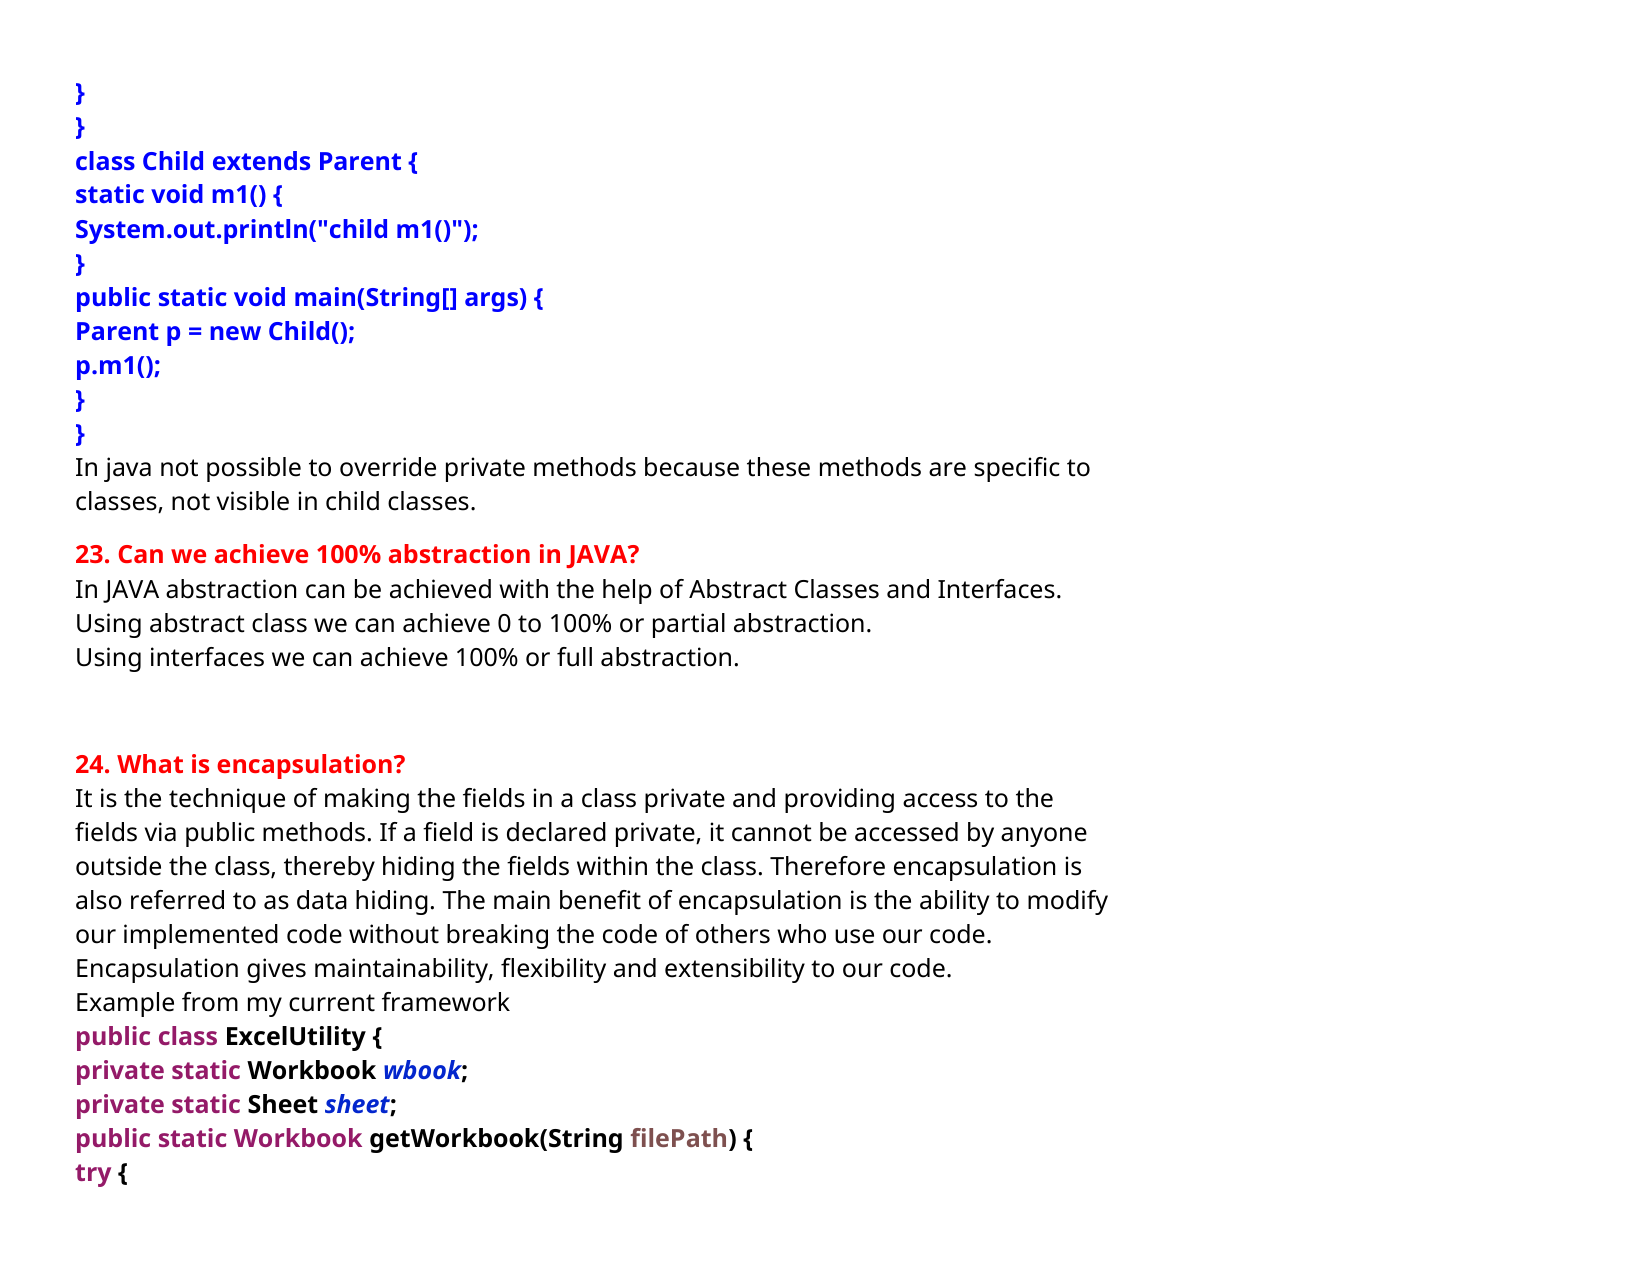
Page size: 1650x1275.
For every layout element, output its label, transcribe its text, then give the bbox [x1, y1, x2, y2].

text Example from my current framework [75, 985, 1575, 1019]
text public static Workbook getWorkbook(String filePath) { [75, 1121, 1575, 1155]
text } [75, 416, 1575, 450]
text our implemented code without breaking the code of others who use our code. [75, 917, 1575, 951]
text also referred to as data hiding. The main benefit of encapsulation is the ability to modify [75, 882, 1575, 917]
text It is the technique of making the fields in a class private and providing access to the [75, 780, 1575, 814]
text Encapsulation gives maintainability, flexibility and extensibility to our code. [75, 951, 1575, 985]
text Parent p = new Child(); [75, 313, 1575, 347]
text } [75, 75, 1575, 109]
text Using abstract class we can achieve 0 to 100% or partial abstraction. [75, 605, 1575, 639]
text In java not possible to override private methods because these methods are specific to [75, 450, 1575, 484]
text try { [75, 1155, 1575, 1189]
text Using interfaces we can achieve 100% or full abstraction. [75, 639, 1575, 673]
text } [75, 382, 1575, 416]
text fields via public methods. If a field is declared private, it cannot be accessed by anyone [75, 814, 1575, 848]
text p.m1(); [75, 347, 1575, 382]
text 23. Can we achieve 100% abstraction in JAVA? [75, 537, 1575, 571]
text private static Workbook wbook; [75, 1053, 1575, 1087]
text public class ExcelUtility { [75, 1019, 1575, 1053]
text System.out.println("child m1()"); [75, 211, 1575, 245]
text } [75, 109, 1575, 143]
text class Child extends Parent { [75, 143, 1575, 177]
text outside the class, thereby hiding the fields within the class. Therefore encapsulation is [75, 848, 1575, 882]
text static void m1() { [75, 177, 1575, 211]
text private static Sheet sheet; [75, 1087, 1575, 1121]
text classes, not visible in child classes. [75, 484, 1575, 518]
text 24. What is encapsulation? [75, 746, 1575, 780]
text public static void main(String[] args) { [75, 279, 1575, 313]
text } [75, 245, 1575, 279]
text In JAVA abstraction can be achieved with the help of Abstract Classes and Interfaces. [75, 571, 1575, 605]
